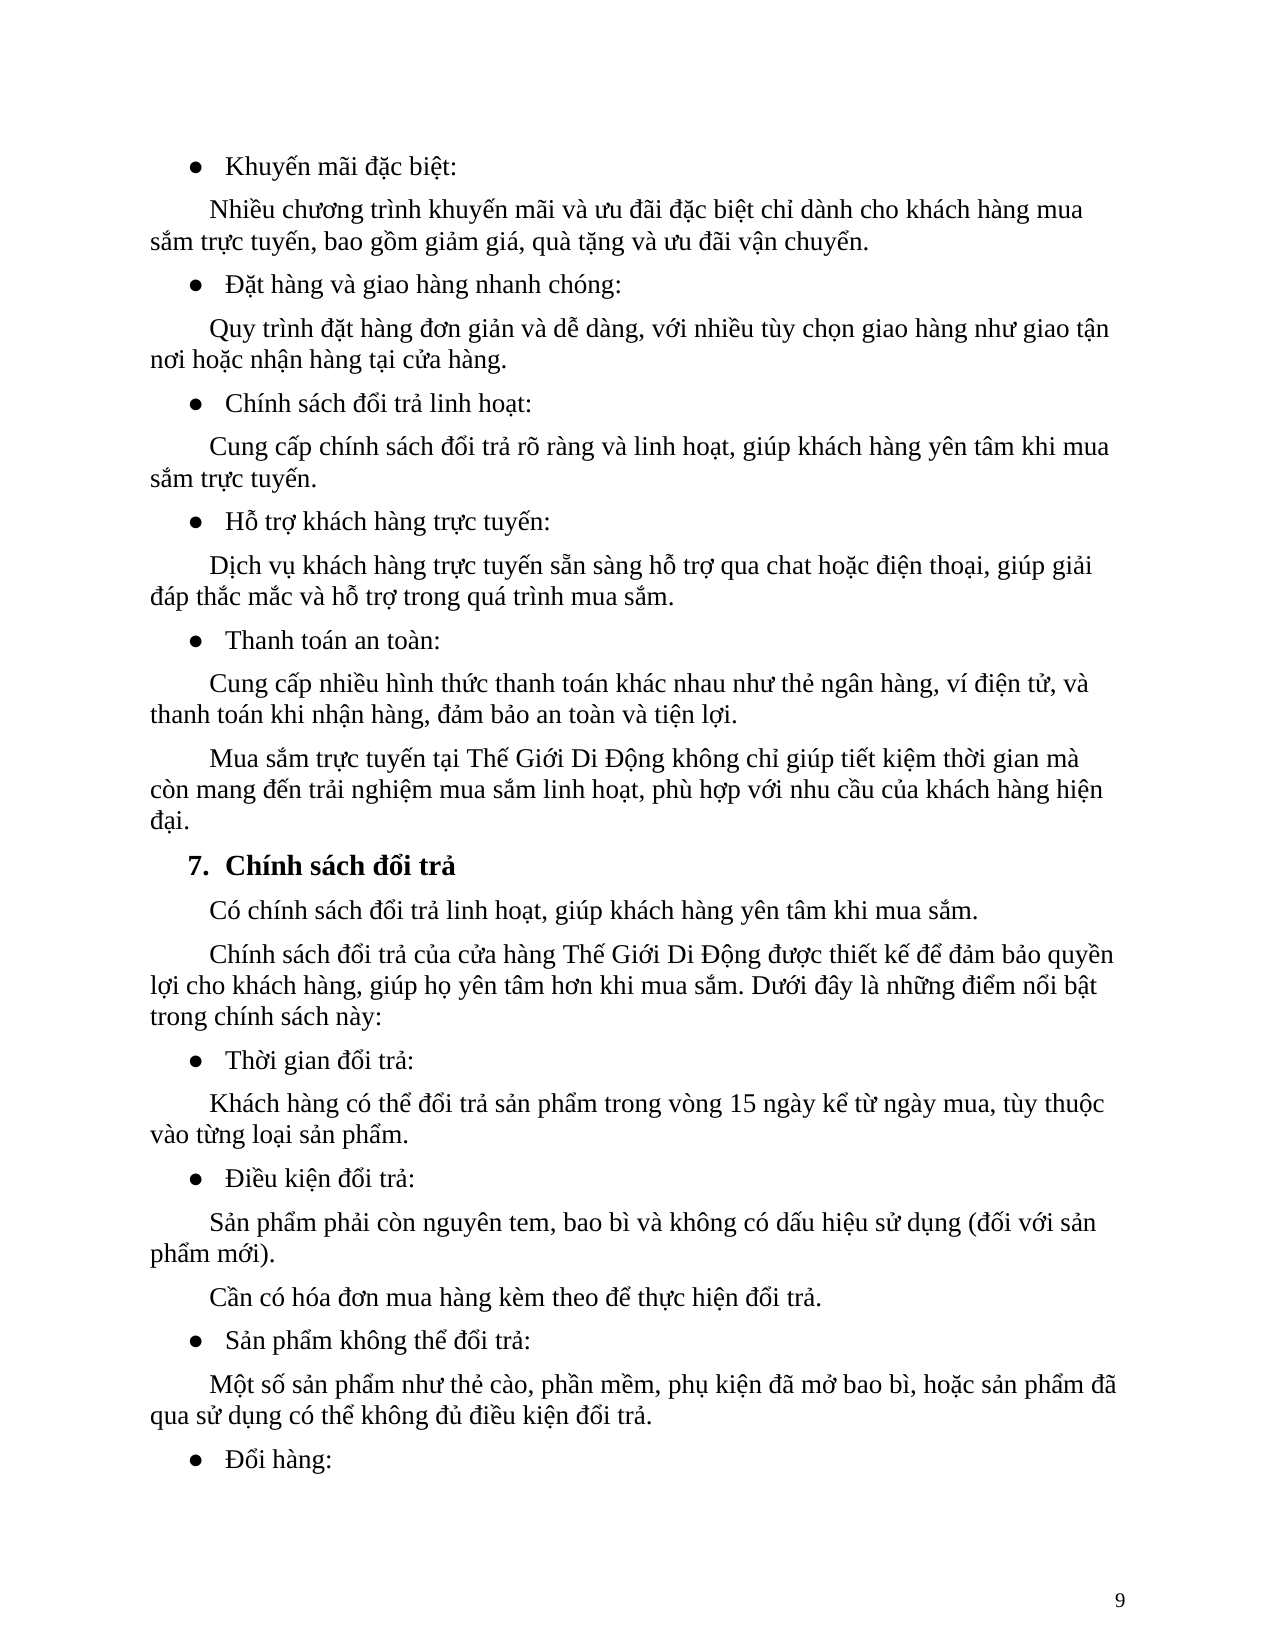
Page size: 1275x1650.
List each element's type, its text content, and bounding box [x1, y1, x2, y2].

list Sản phẩm không thể đổi trả: [187, 1324, 1125, 1355]
list Hỗ trợ khách hàng trực tuyến: [187, 505, 1125, 536]
list Điều kiện đổi trả: [187, 1162, 1125, 1193]
text Dịch vụ khách hàng trực tuyến sẵn sàng hỗ trợ qua chat hoặc điện thoại, giúp giải đáp thắc mắc và hỗ trợ trong quá trình mua sắm. [150, 549, 1125, 611]
text Sản phẩm phải còn nguyên tem, bao bì và không có dấu hiệu sử dụng (đối với sản phẩm mới). [150, 1206, 1125, 1268]
text Cung cấp chính sách đổi trả rõ ràng và linh hoạt, giúp khách hàng yên tâm khi mua sắm trực tuyến. [150, 431, 1125, 493]
text Cần có hóa đơn mua hàng kèm theo để thực hiện đổi trả. [150, 1281, 1125, 1312]
text Chính sách đổi trả của cửa hàng Thế Giới Di Động được thiết kế để đảm bảo quyền lợi cho khách hàng, giúp họ yên tâm hơn khi mua sắm. Dưới đây là những điểm nổi bật trong chính sách này: [150, 938, 1125, 1031]
text Quy trình đặt hàng đơn giản và dễ dàng, với nhiều tùy chọn giao hàng như giao tận nơi hoặc nhận hàng tại cửa hàng. [150, 312, 1125, 374]
text Khách hàng có thể đổi trả sản phẩm trong vòng 15 ngày kể từ ngày mua, tùy thuộc vào từng loại sản phẩm. [150, 1087, 1125, 1150]
list Đổi hàng: [187, 1443, 1125, 1474]
list Khuyến mãi đặc biệt: [187, 150, 1125, 181]
text Có chính sách đổi trả linh hoạt, giúp khách hàng yên tâm khi mua sắm. [150, 894, 1125, 925]
text Một số sản phẩm như thẻ cào, phần mềm, phụ kiện đã mở bao bì, hoặc sản phẩm đã qua sử dụng có thể không đủ điều kiện đổi trả. [150, 1368, 1125, 1430]
list Chính sách đổi trả [187, 848, 1125, 882]
list Thời gian đổi trả: [187, 1044, 1125, 1075]
text Cung cấp nhiều hình thức thanh toán khác nhau như thẻ ngân hàng, ví điện tử, và thanh toán khi nhận hàng, đảm bảo an toàn và tiện lợi. [150, 667, 1125, 730]
list Đặt hàng và giao hàng nhanh chóng: [187, 268, 1125, 299]
list Chính sách đổi trả linh hoạt: [187, 387, 1125, 418]
text Mua sắm trực tuyến tại Thế Giới Di Động không chỉ giúp tiết kiệm thời gian mà còn mang đến trải nghiệm mua sắm linh hoạt, phù hợp với nhu cầu của khách hàng hiện đại. [150, 742, 1125, 836]
text Nhiều chương trình khuyến mãi và ưu đãi đặc biệt chỉ dành cho khách hàng mua sắm trực tuyến, bao gồm giảm giá, quà tặng và ưu đãi vận chuyển. [150, 194, 1125, 256]
list Thanh toán an toàn: [187, 624, 1125, 655]
